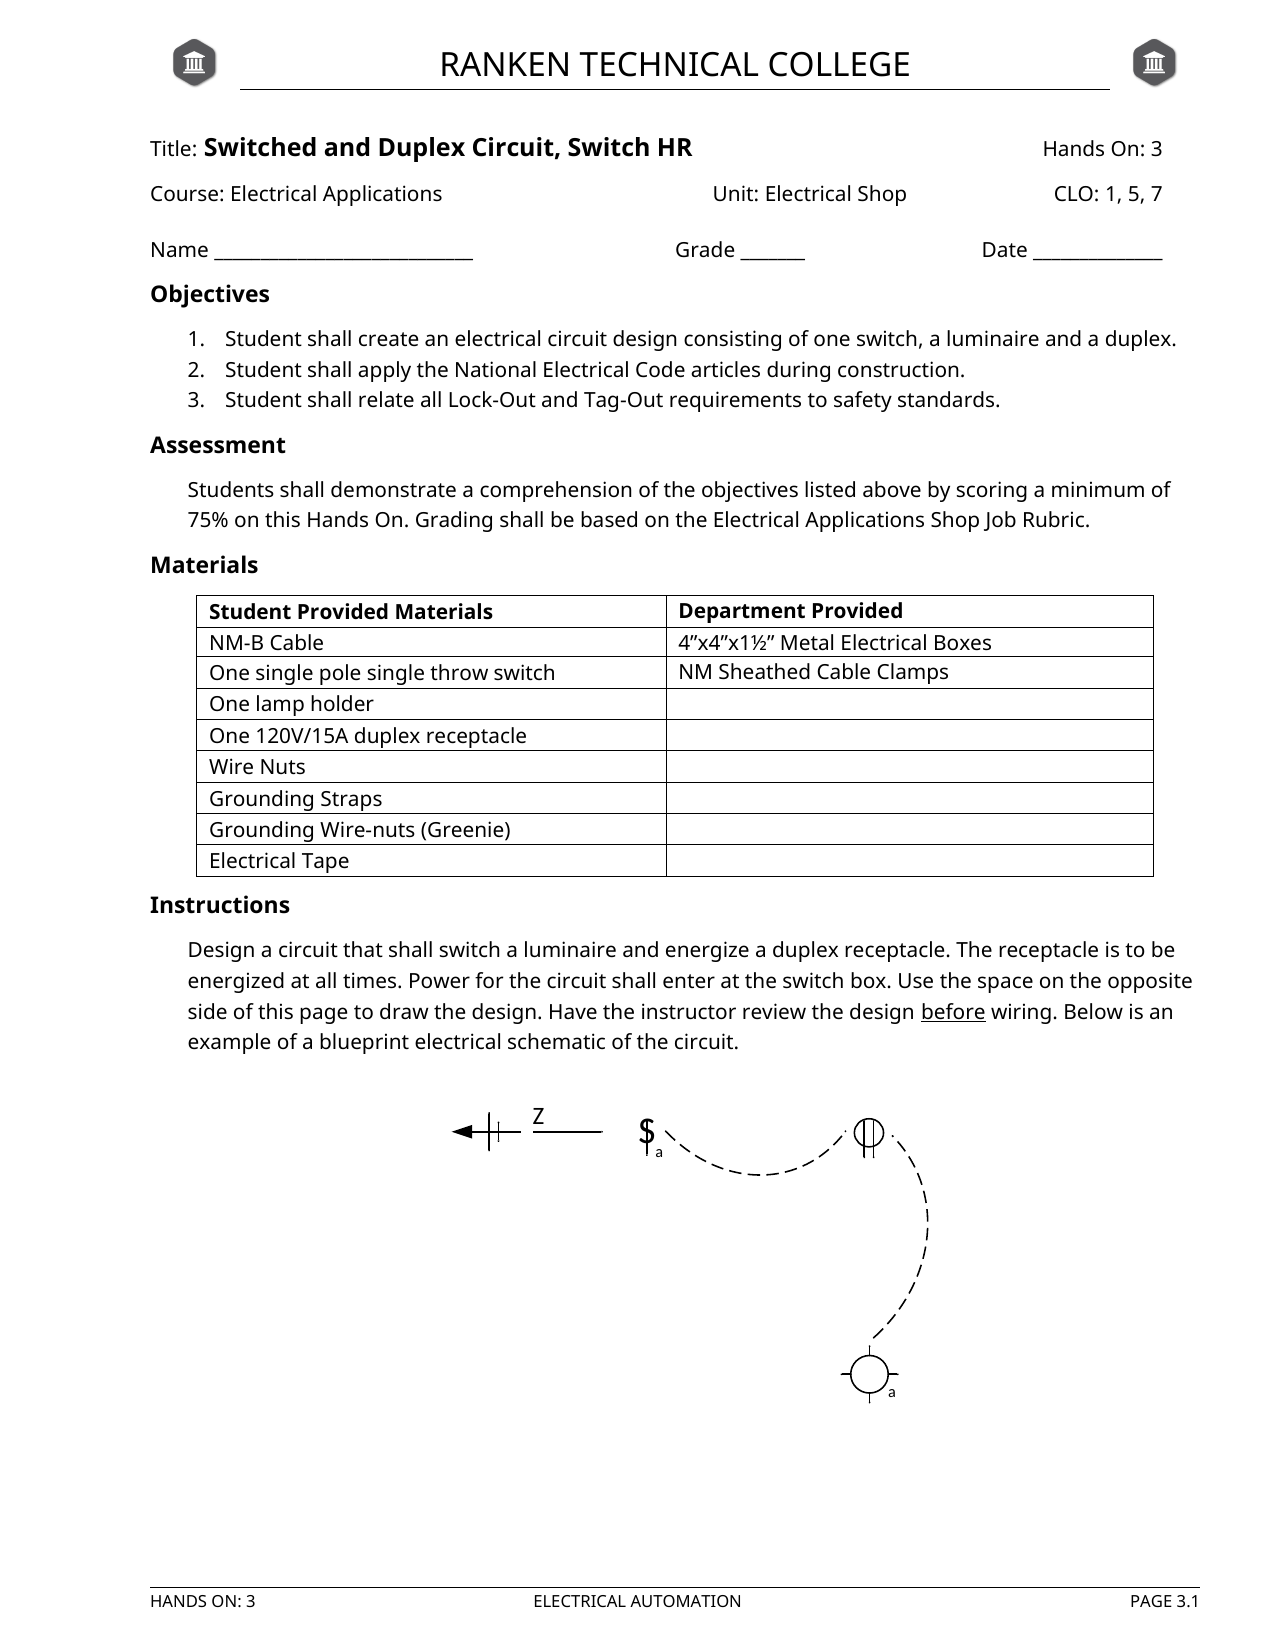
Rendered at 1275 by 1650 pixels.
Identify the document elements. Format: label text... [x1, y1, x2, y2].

table_header Student Provided Materials [197, 596, 666, 627]
text Title: Switched and Duplex Circuit, Switch HR Hands On: 3 [150, 130, 1200, 164]
table_cell One single pole single throw switch [197, 657, 666, 688]
text Design a circuit that shall switch a luminaire and energize a duplex receptacle. The receptacle is to be energized at all times. Power for the circuit shall enter at the switch box. Use the space on the opposite side of this page to draw the design. Have the instructor review the design before wiring. Below is an example of a blueprint electrical schematic of the circuit. [187, 936, 1200, 1056]
text Course: Electrical Applications Unit: Electrical Shop CLO: 1, 5, 7 [150, 179, 1200, 208]
text Objectives [150, 278, 1200, 309]
text Assessment [150, 429, 1200, 460]
table_cell [667, 751, 1153, 782]
list Student shall create an electrical circuit design consisting of one switch, a luminaire and a duplex. [187, 324, 1200, 353]
table_cell 4”x4”x1½” Metal Electrical Boxes [667, 628, 1153, 656]
text Name ____________________________ Grade _______ Date ______________ [150, 235, 1200, 263]
table_cell Grounding Straps [197, 783, 666, 813]
table_cell [667, 783, 1153, 813]
picture [161, 37, 229, 89]
picture [1121, 37, 1189, 89]
table_cell Electrical Tape [197, 845, 666, 876]
table_cell One lamp holder [197, 689, 666, 719]
table_cell NM-B Cable [197, 628, 666, 656]
list Student shall apply the National Electrical Code articles during construction. [187, 355, 1200, 383]
table_cell One 120V/15A duplex receptacle [197, 720, 666, 750]
table_cell NM Sheathed Cable Clamps [667, 657, 1153, 688]
text Instructions [150, 889, 1200, 921]
list Student shall relate all Lock-Out and Tag-Out requirements to safety standards. [187, 386, 1200, 414]
table_cell [667, 845, 1153, 876]
table_header Department Provided [667, 596, 1153, 627]
table_cell Grounding Wire-nuts (Greenie) [197, 814, 666, 844]
text Students shall demonstrate a comprehension of the objectives listed above by scoring a minimum of 75% on this Hands On. Grading shall be based on the Electrical Applications Shop Job Rubric. [187, 475, 1200, 534]
table_cell [667, 814, 1153, 844]
text Materials [150, 549, 1200, 580]
table_cell Wire Nuts [197, 751, 666, 782]
table_cell [667, 689, 1153, 719]
table_cell [667, 720, 1153, 750]
